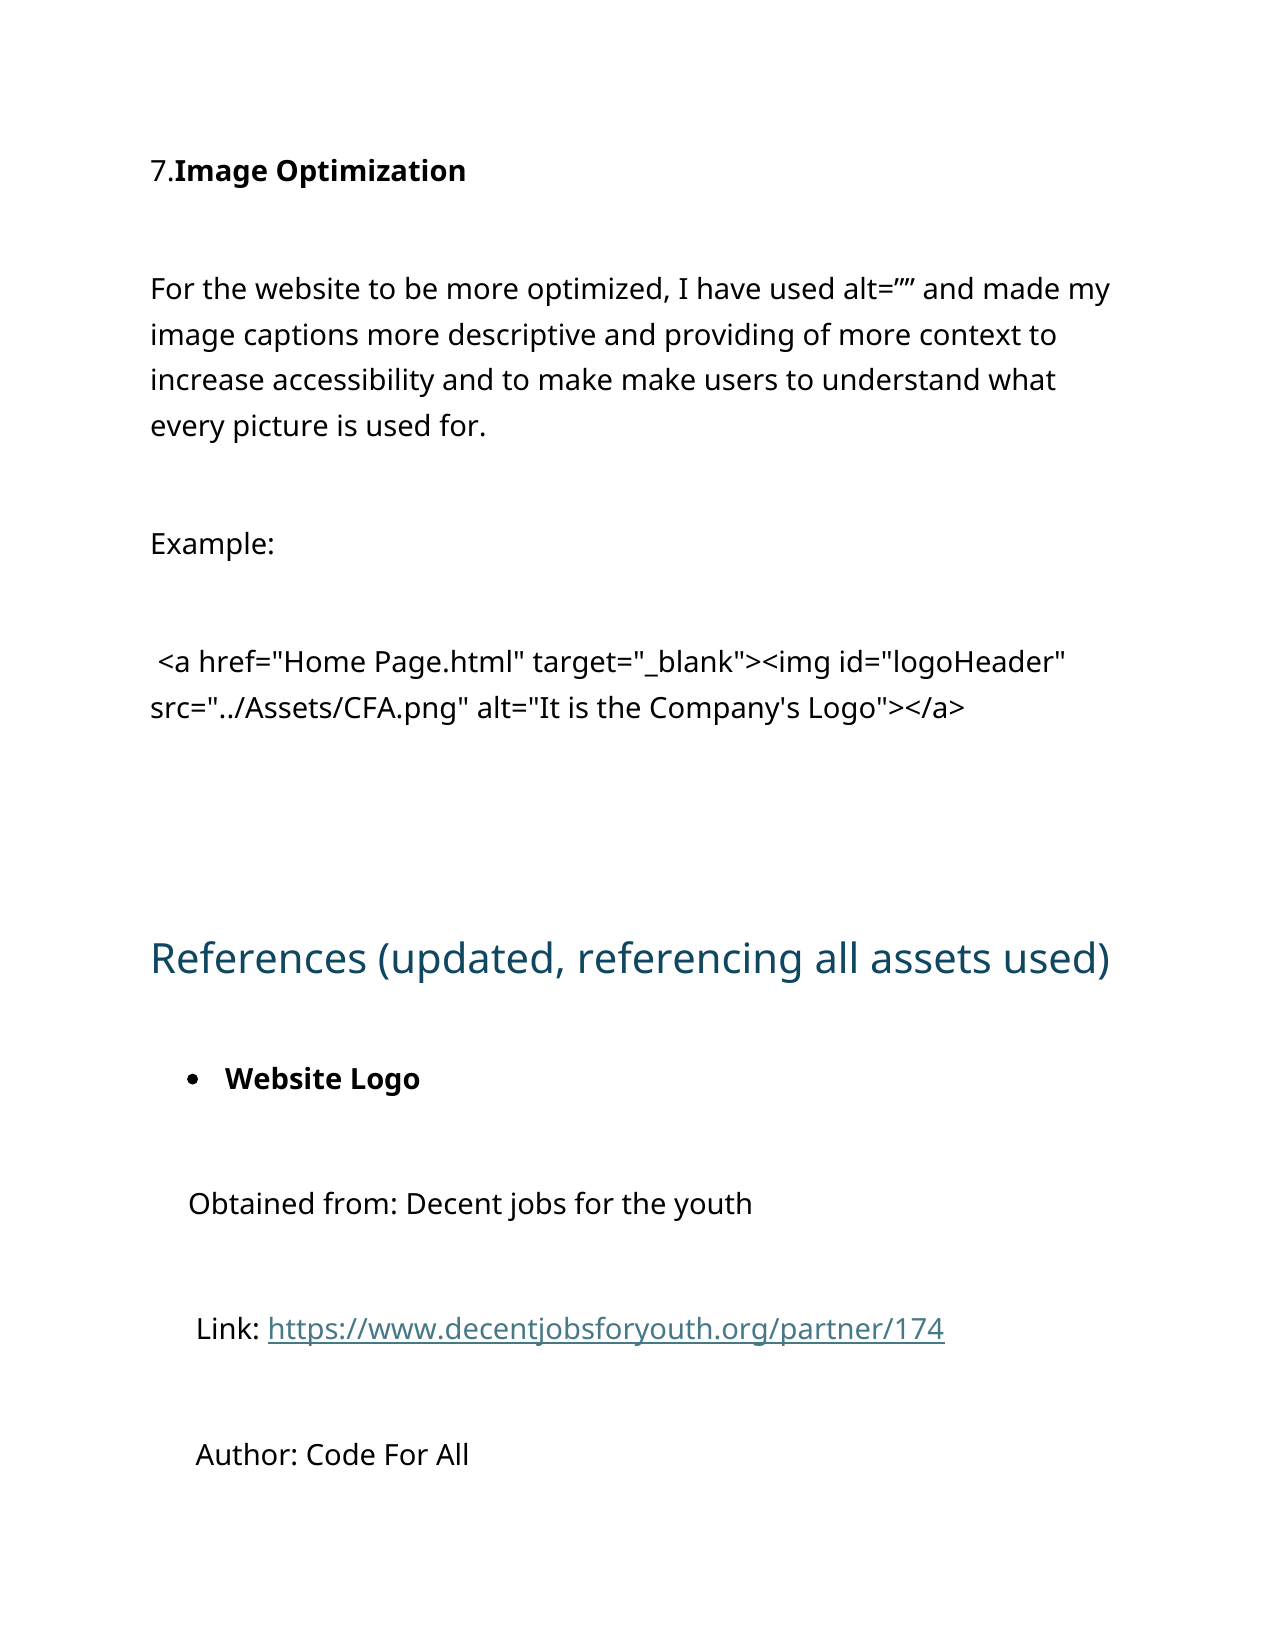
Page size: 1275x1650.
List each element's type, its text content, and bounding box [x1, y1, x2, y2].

text Link: https://www.decentjobsforyouth.org/partner/174 [150, 1309, 1125, 1348]
text For the website to be more optimized, I have used alt=”” and made my image captions more descriptive and providing of more context to increase accessibility and to make make users to understand what every picture is used for. [150, 268, 1125, 445]
list Website Logo [187, 1058, 1125, 1098]
text 7.Image Optimization [150, 150, 1125, 190]
text Author: Code For All [150, 1434, 1125, 1473]
text <a href="Home Page.html" target="_blank"><img id="logoHeader" src="../Assets/CFA.png" alt="It is the Company's Logo"></a> [150, 641, 1125, 727]
text Obtained from: Decent jobs for the youth [150, 1183, 1125, 1223]
text Example: [150, 523, 1125, 563]
subtitle References (updated, referencing all assets used) [150, 928, 1125, 985]
